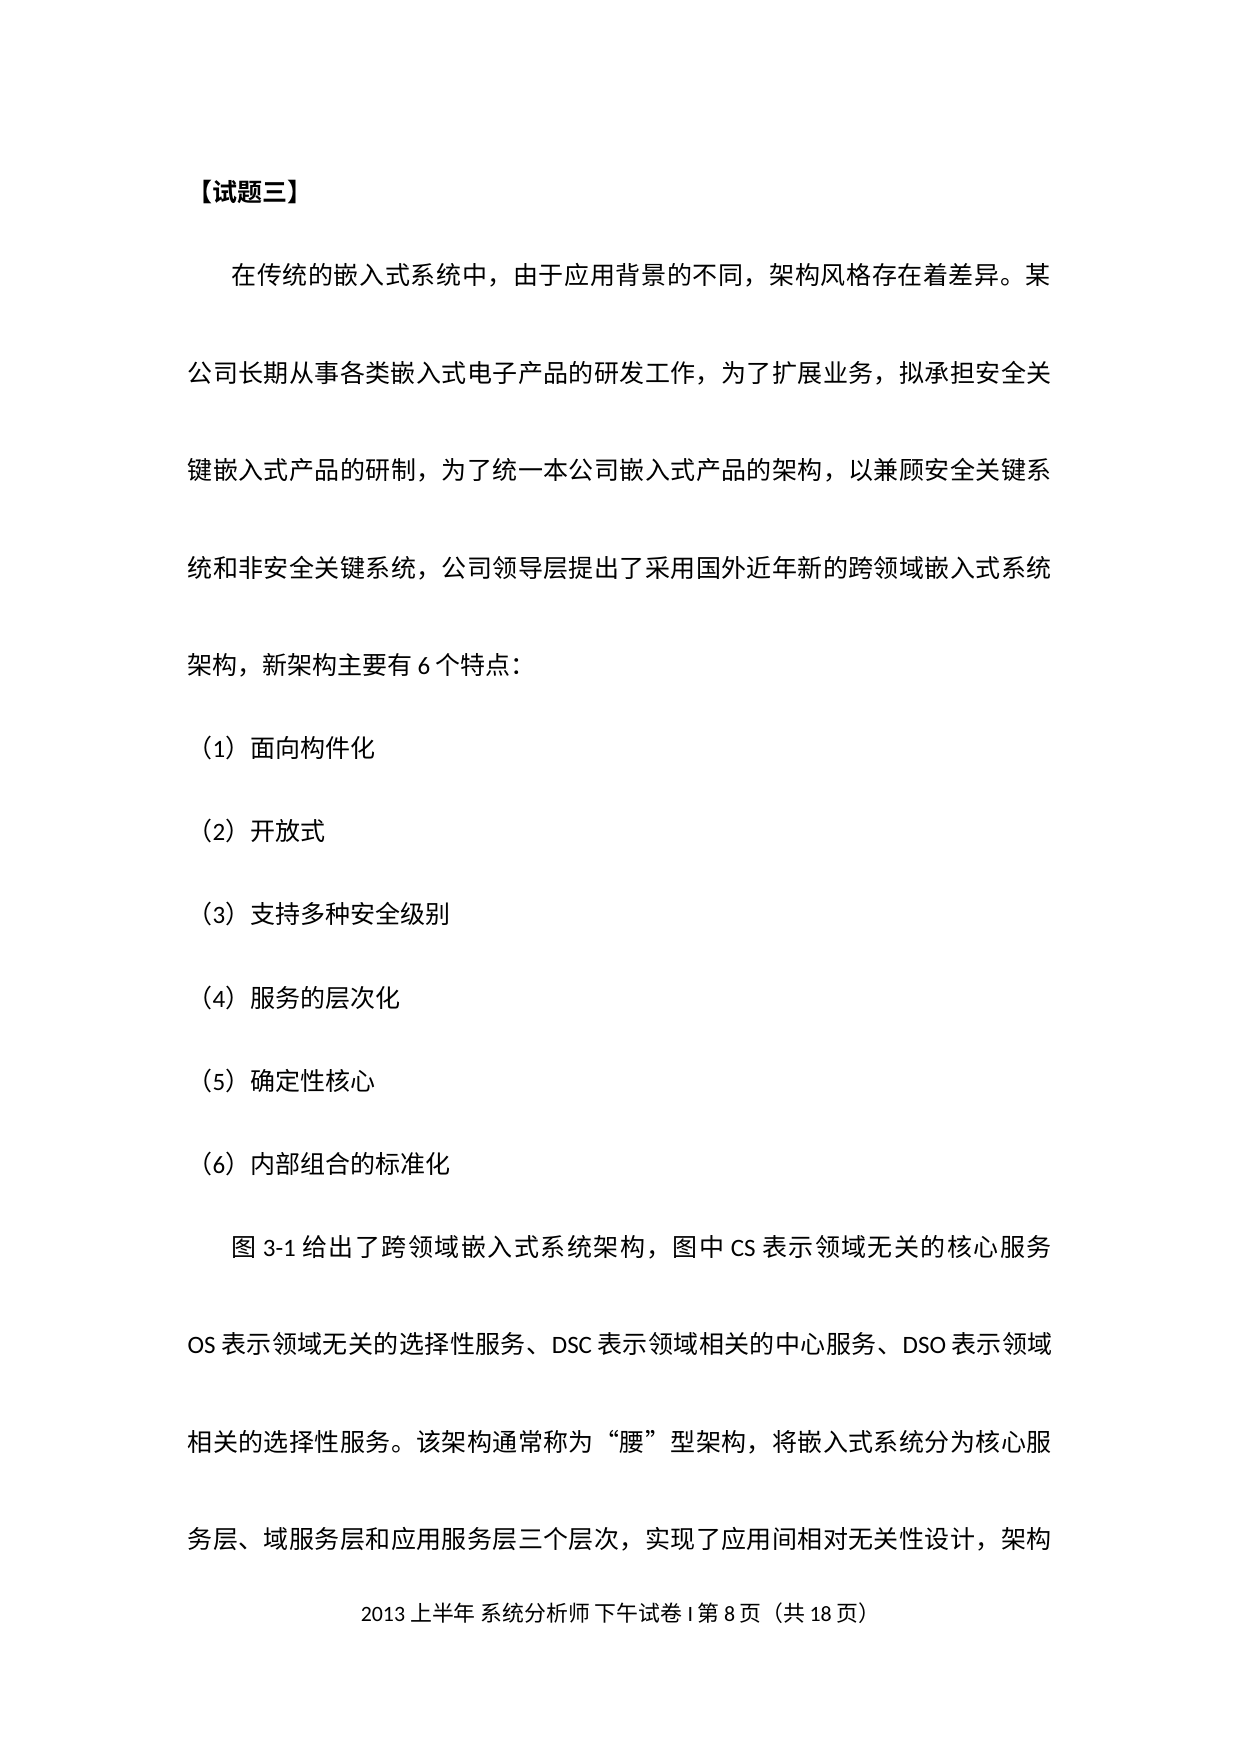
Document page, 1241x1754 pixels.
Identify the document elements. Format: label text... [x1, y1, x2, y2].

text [187, 1213, 1053, 1571]
text （3）支持多种安全级别 [187, 881, 1053, 946]
text （5）确定性核心 [187, 1047, 1053, 1112]
text （2）开放式 [187, 797, 1053, 862]
text 【试题三】 [187, 158, 1053, 223]
text （1）面向构件化 [187, 714, 1053, 779]
text （6）内部组合的标准化 [187, 1130, 1053, 1195]
text （4）服务的层次化 [187, 964, 1053, 1029]
text 在传统的嵌入式系统中，由于应用背景的不同，架构风格存在着差异。某公司长期从事各类嵌入式电子产品的研发工作，为了扩展业务，拟承担安全关键嵌入式产品的研制，为了统一本公司嵌入式产品的架构，以兼顾安全关键系统和非安全关键系统，公司领导层提出了采用国外近年新的跨领域嵌入式系统架构，新架构主要有6个特点： [187, 241, 1053, 696]
